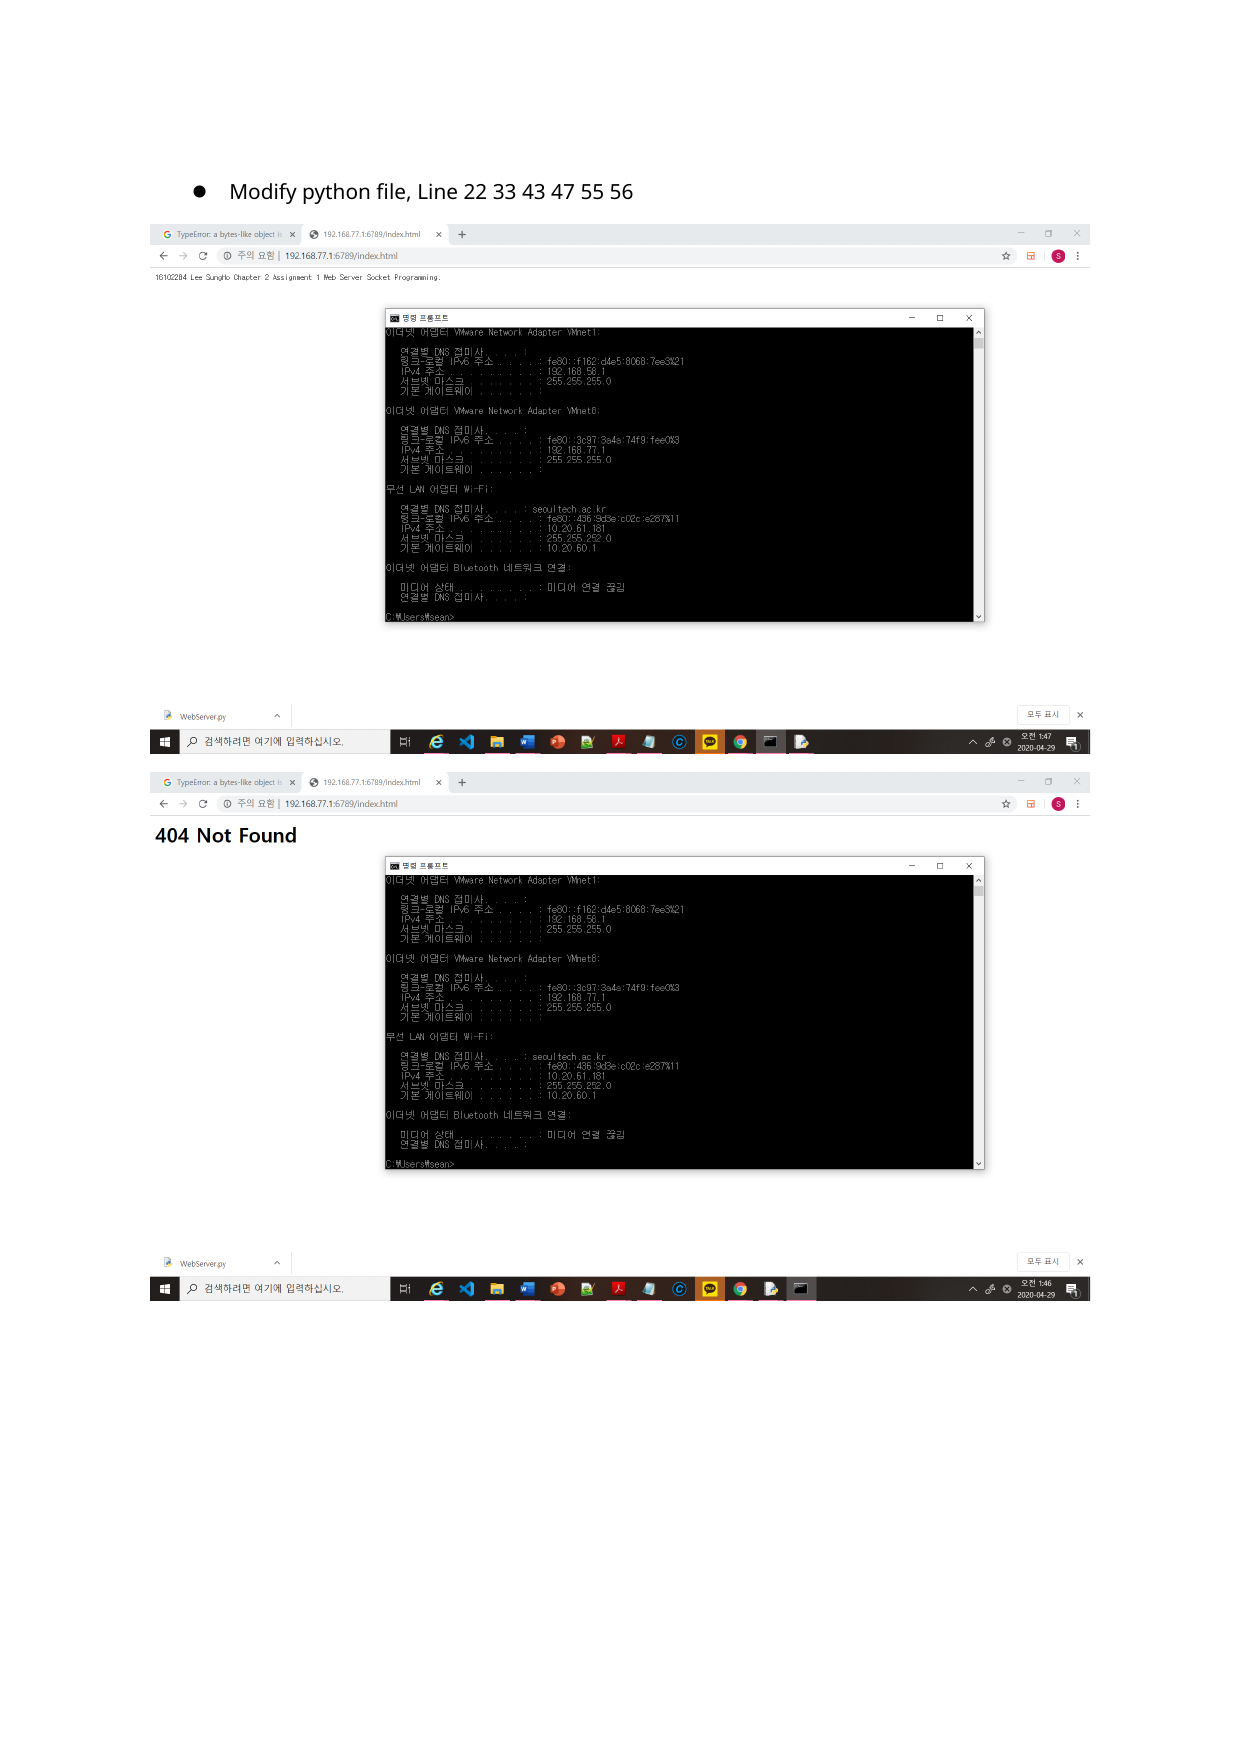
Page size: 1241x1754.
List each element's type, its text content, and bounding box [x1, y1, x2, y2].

picture [150, 772, 1091, 1301]
list Modify python file, Line 22 33 43 47 55 56 [192, 177, 1090, 206]
picture [150, 224, 1091, 754]
